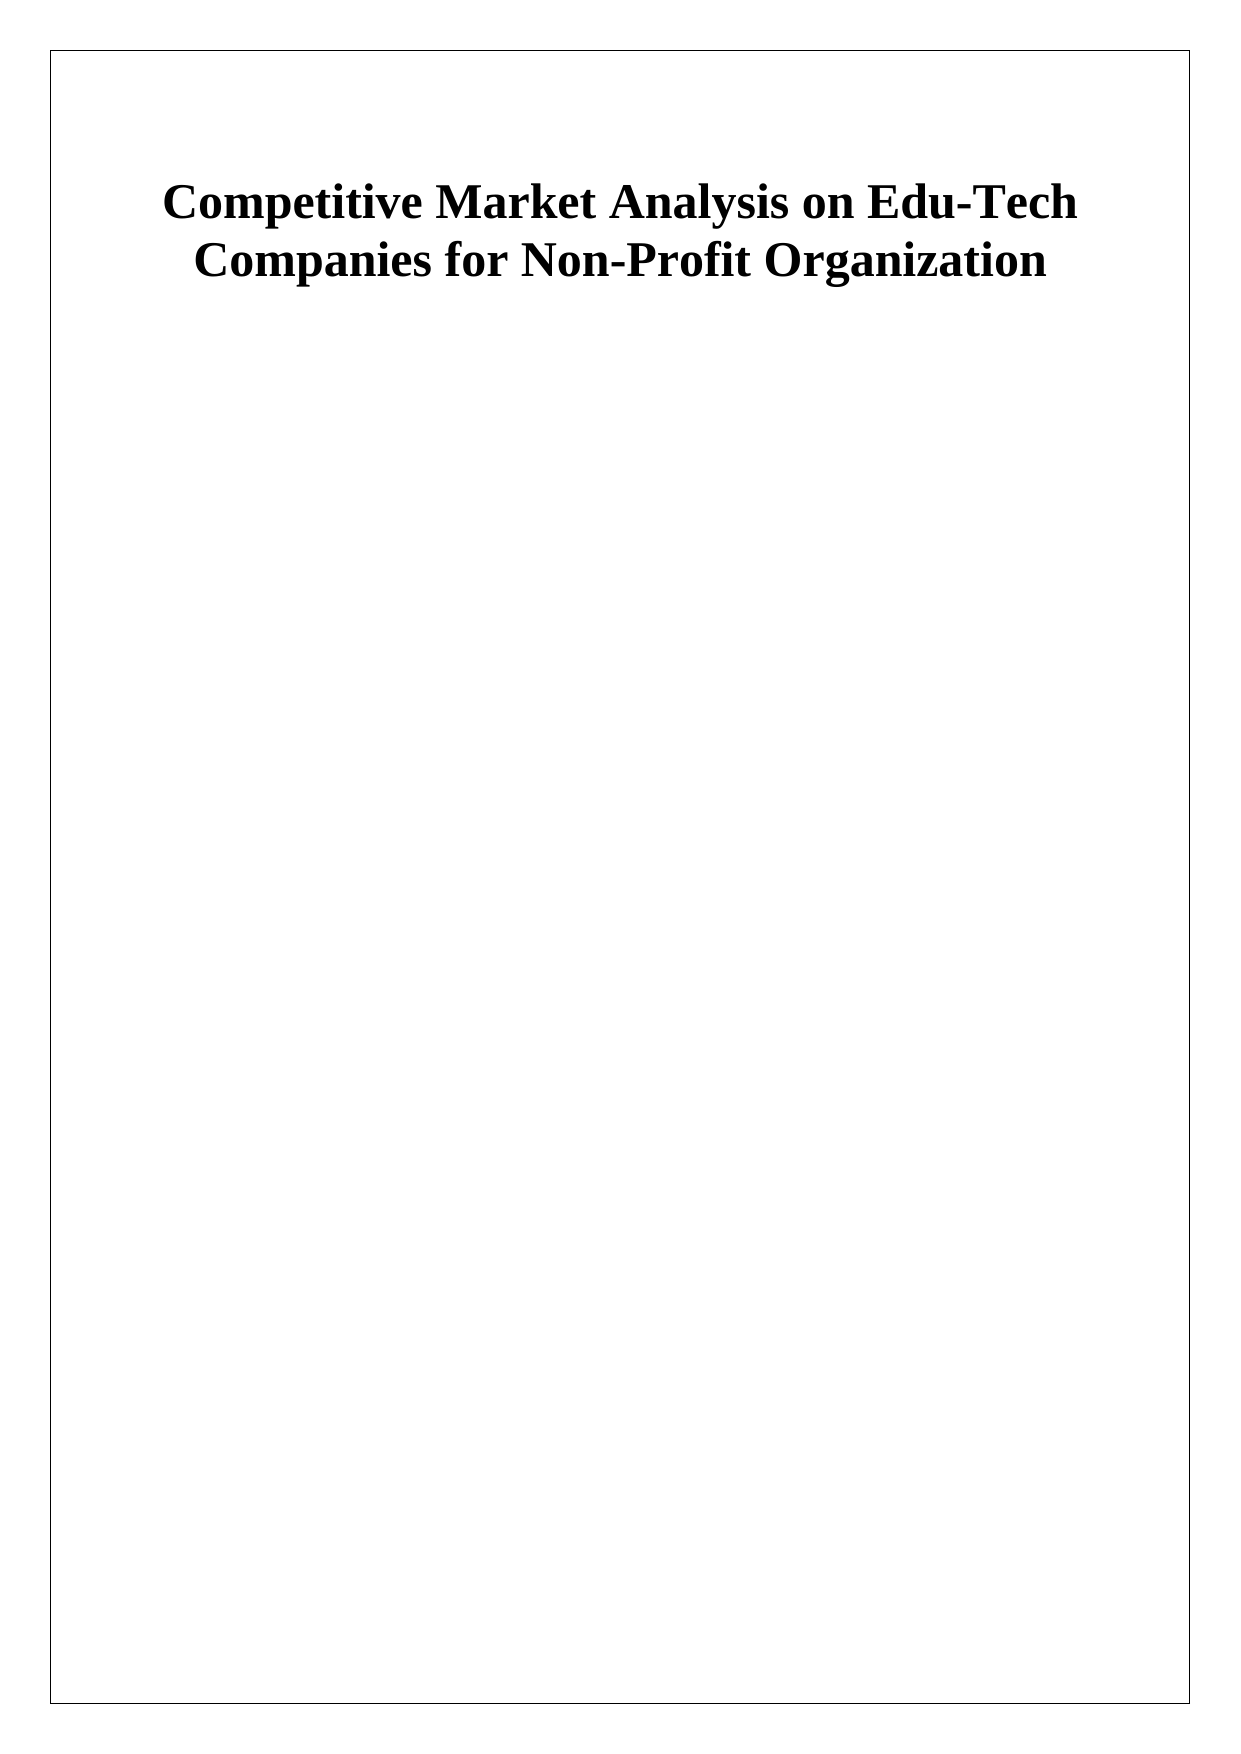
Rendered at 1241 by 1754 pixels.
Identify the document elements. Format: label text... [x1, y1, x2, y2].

text Competitive Market Analysis on Edu-Tech Companies for Non-Profit Organization [150, 172, 1090, 287]
